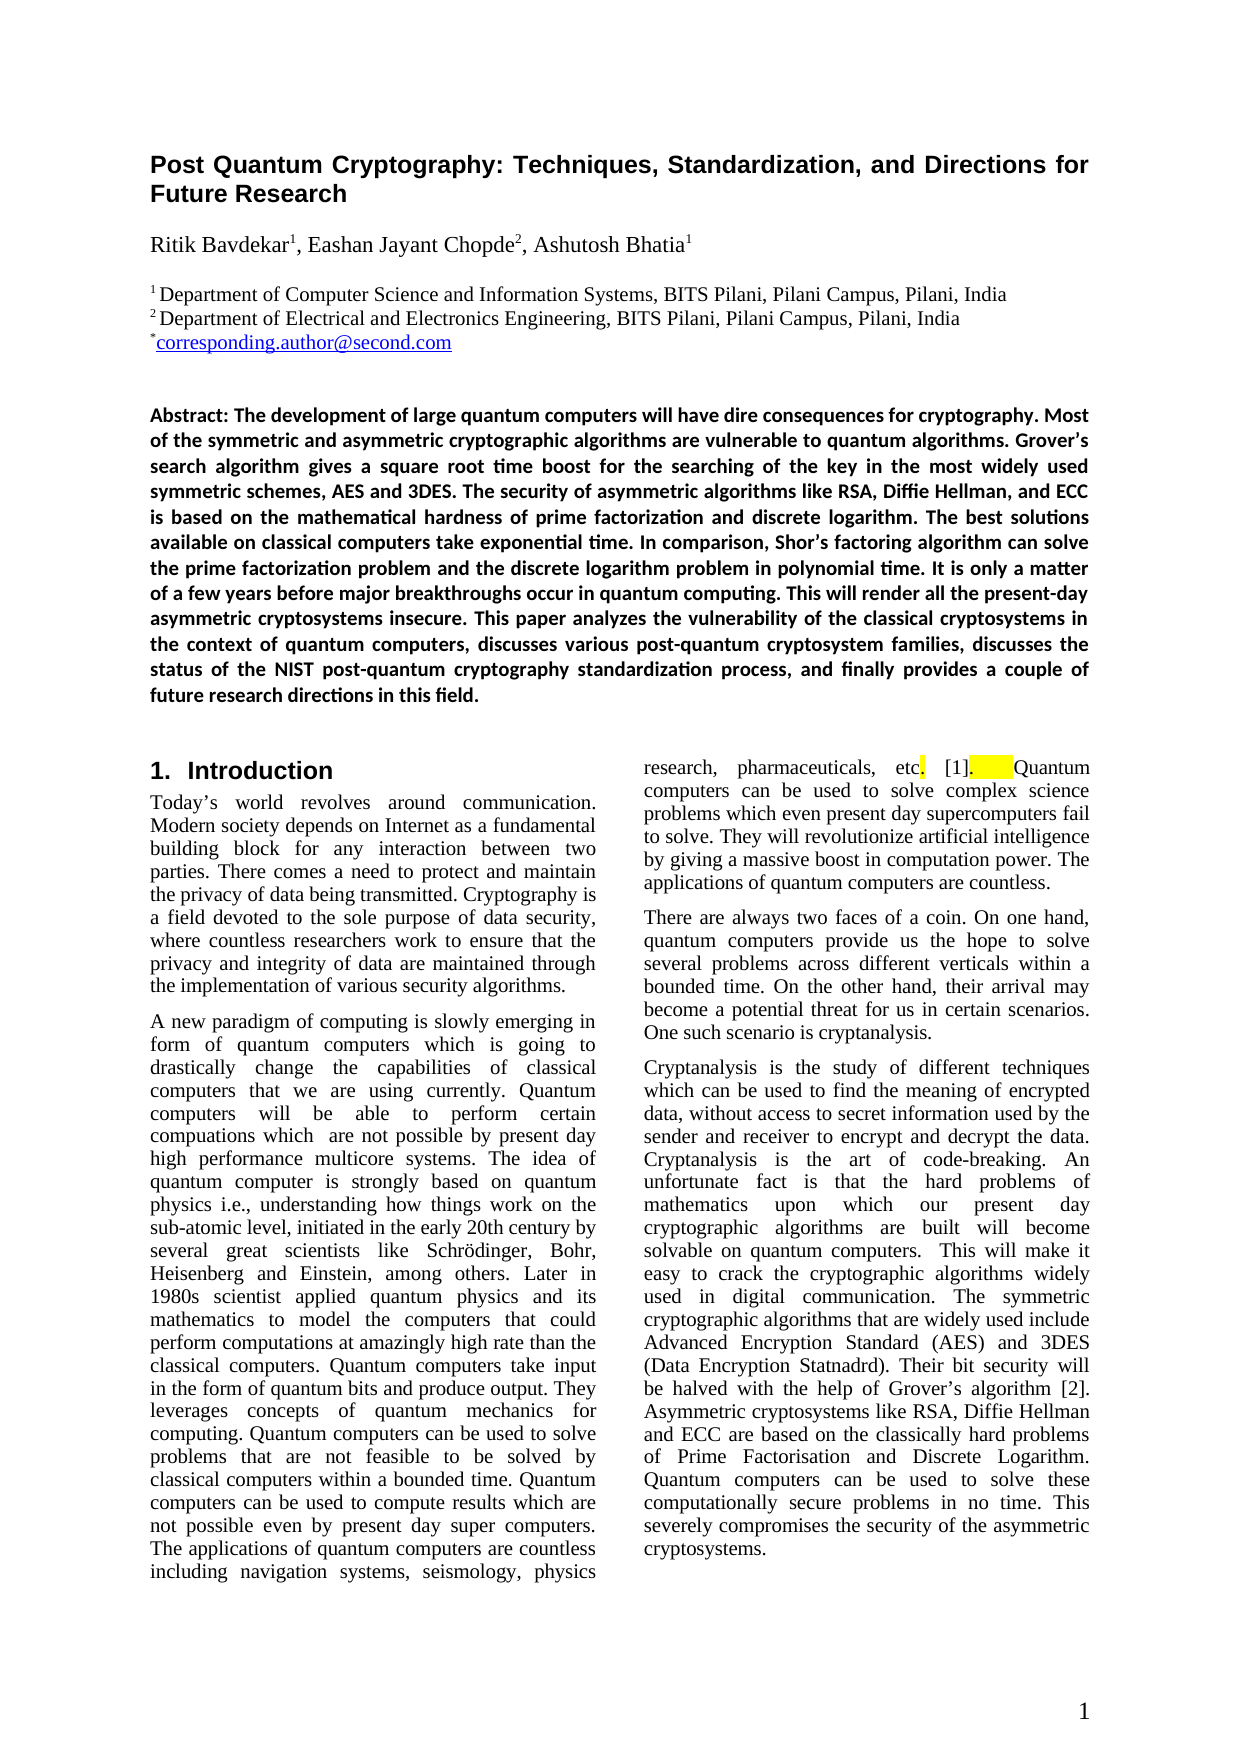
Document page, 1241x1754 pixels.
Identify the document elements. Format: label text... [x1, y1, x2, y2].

text There are always two faces of a coin. On one hand, quantum computers provide us the hope to solve several problems across different verticals within a bounded time. On the other hand, their arrival may become a potential threat for us in certain scenarios. One such scenario is cryptanalysis. [644, 906, 1090, 1044]
text Ritik Bavdekar1, Eashan Jayant Chopde2, Ashutosh Bhatia1 [150, 232, 1090, 258]
text A new paradigm of computing is slowly emerging in form of quantum computers which is going to drastically change the capabilities of classical computers that we are using currently. Quantum computers will be able to perform certain compuations which are not possible by present day high performance multicore systems. The idea of quantum computer is strongly based on quantum physics i.e., understanding how things work on the sub-atomic level, initiated in the early 20th century by several great scientists like Schrödinger, Bohr, Heisenberg and Einstein, among others. Later in 1980s scientist applied quantum physics and its mathematics to model the computers that could perform computations at amazingly high rate than the classical computers. Quantum computers take input in the form of quantum bits and produce output. They leverages concepts of quantum mechanics for computing. Quantum computers can be used to solve problems that are not feasible to be solved by classical computers within a bounded time. Quantum computers can be used to compute results which are not possible even by present day super computers. The applications of quantum computers are countless including navigation systems, seismology, physics research, pharmaceuticals, etc.. Quantum computers can be used to solve complex science problems which even present day supercomputers fail to solve. They will revolutionize artificial intelligence by giving a massive boost in computation power. The applications of quantum computers are countless. [150, 1010, 596, 1583]
text *corresponding.author@second.com [150, 330, 1090, 354]
text Abstract: The development of large quantum computers will have dire consequences for cryptography. Most of the symmetric and asymmetric cryptographic algorithms are vulnerable to quantum algorithms. Grover’s search algorithm gives a square root time boost for the searching of the key in the most widely used symmetric schemes, AES and 3DES. The security of asymmetric algorithms like RSA, Diffie Hellman, and ECC is based on the mathematical hardness of prime factorization and discrete logarithm. The best solutions available on classical computers take exponential time. In comparison, Shor’s factoring algorithm can solve the prime factorization problem and the discrete logarithm problem in polynomial time. It is only a matter of a few years before major breakthroughs occur in quantum computing. This will render all the present-day asymmetric cryptosystems insecure. This paper analyzes the vulnerability of the classical cryptosystems in the context of quantum computers, discusses various post-quantum cryptosystem families, discusses the status of the NIST post-quantum cryptography standardization process, and finally provides a couple of future research directions in this field. [150, 402, 1090, 707]
text Today’s world revolves around communication. Modern society depends on Internet as a fundamental building block for any interaction between two parties. There comes a need to protect and maintain the privacy of data being transmitted. Cryptography is a field devoted to the sole purpose of data security, where countless researchers work to ensure that the privacy and integrity of data are maintained through the implementation of various security algorithms. [150, 791, 596, 997]
text 2 Department of Electrical and Electronics Engineering, BITS Pilani, Pilani Campus, Pilani, India [150, 306, 1090, 330]
text 1 Department of Computer Science and Information Systems, BITS Pilani, Pilani Campus, Pilani, India [150, 282, 1090, 306]
subtitle Introduction [150, 756, 596, 785]
text Cryptanalysis is the study of different techniques which can be used to find the meaning of encrypted data, without access to secret information used by the sender and receiver to encrypt and decrypt the data. Cryptanalysis is the art of code-breaking. An unfortunate fact is that the hard problems of mathematics upon which our present day cryptographic algorithms are built will become solvable on quantum computers. This will make it easy to crack the cryptographic algorithms widely used in digital communication. The symmetric cryptographic algorithms that are widely used include Advanced Encryption Standard (AES) and 3DES (Data Encryption Statnadrd). Their bit security will be halved with the help of Grover’s algorithm. Asymmetric cryptosystems like RSA, Diffie Hellman and ECC are based on the classically hard problems of Prime Factorisation and Discrete Logarithm. Quantum computers can be used to solve these computationally secure problems in no time. This severely compromises the security of the asymmetric cryptosystems. [644, 1056, 1090, 1560]
title Post Quantum Cryptography: Techniques, Standardization, and Directions for Future Research [150, 150, 1090, 207]
